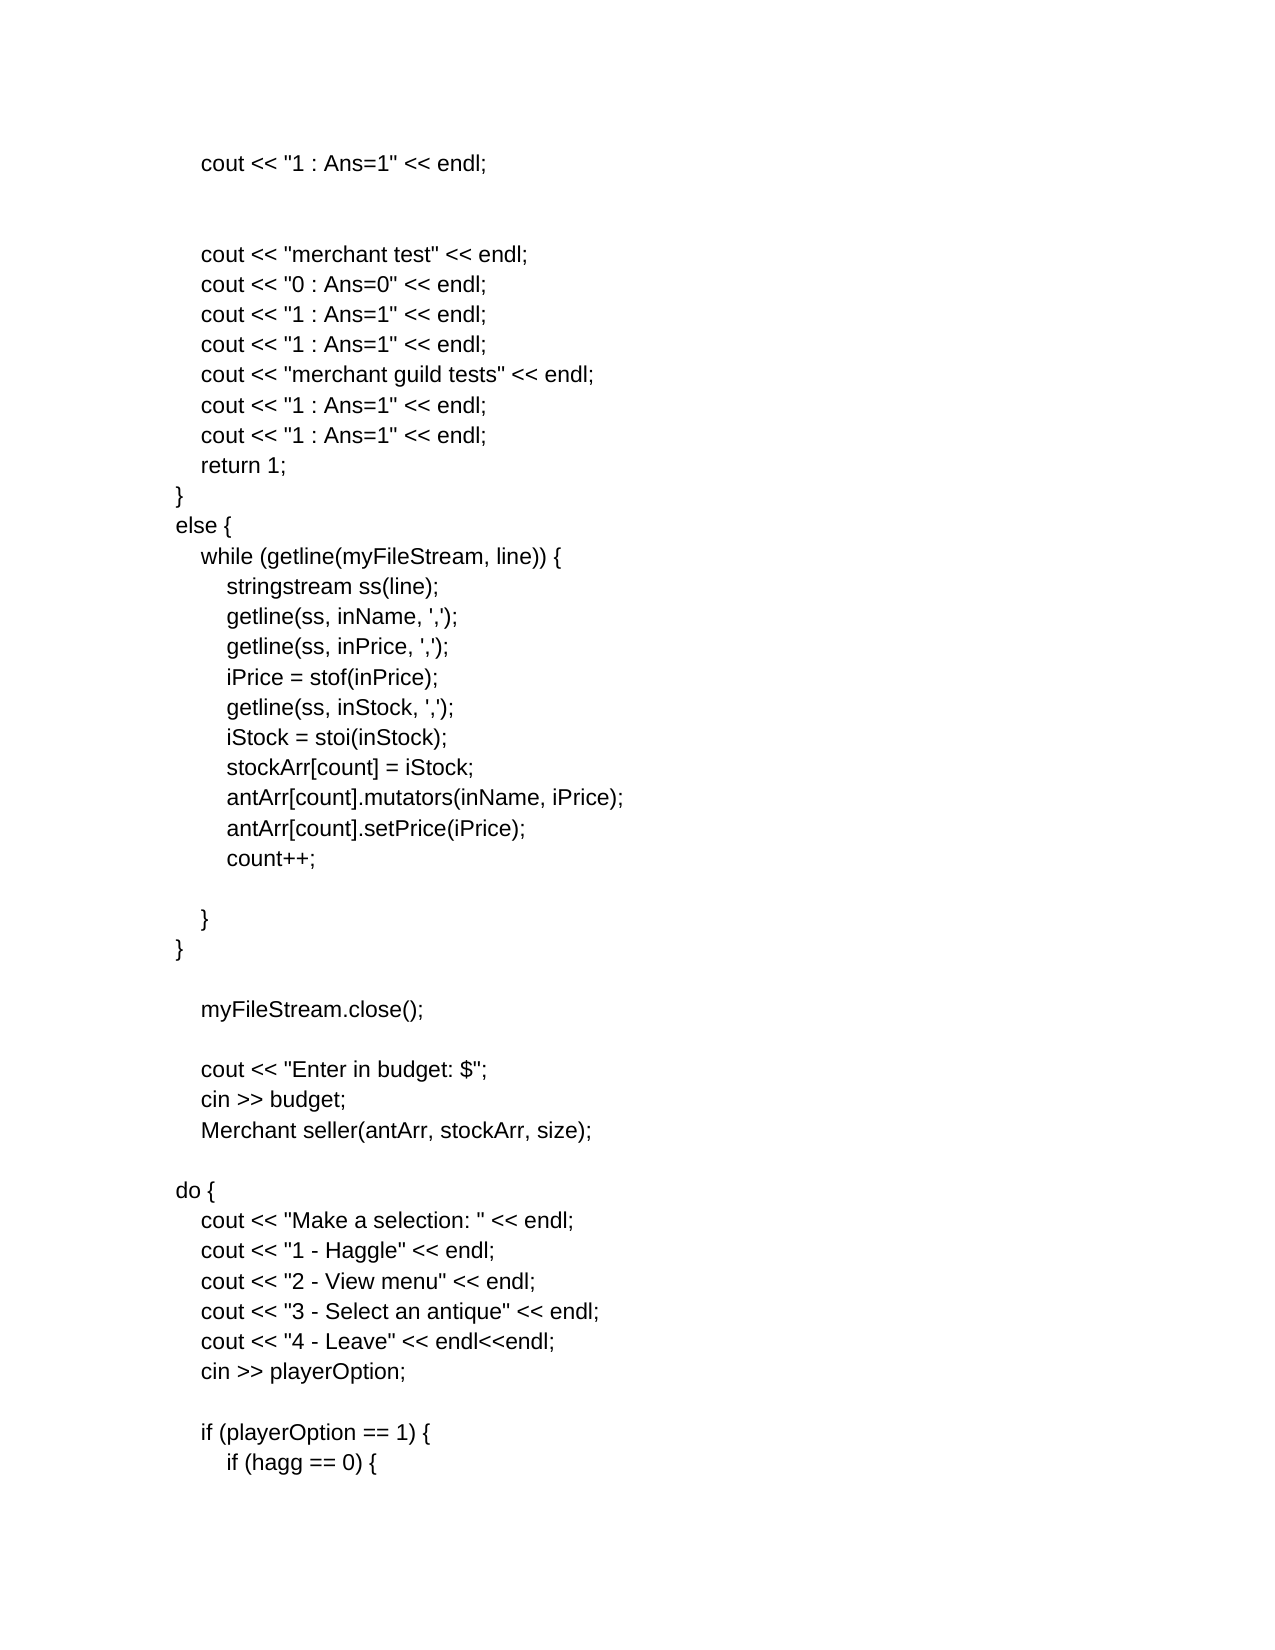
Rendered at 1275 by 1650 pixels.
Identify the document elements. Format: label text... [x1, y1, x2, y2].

text cin >> playerOption; [150, 1358, 1125, 1385]
text cout << "Make a selection: " << endl; [150, 1207, 1125, 1234]
text cin >> budget; [150, 1086, 1125, 1113]
text getline(ss, inName, ','); [150, 603, 1125, 629]
text stockArr[count] = iStock; [150, 754, 1125, 781]
text cout << "Enter in budget: $"; [150, 1056, 1125, 1083]
text if (playerOption == 1) { [150, 1419, 1125, 1445]
text else { [150, 512, 1125, 539]
text while (getline(myFileStream, line)) { [150, 543, 1125, 569]
text cout << "2 - View menu" << endl; [150, 1268, 1125, 1294]
text cout << "0 : Ans=0" << endl; [150, 271, 1125, 297]
text cout << "1 : Ans=1" << endl; [150, 392, 1125, 418]
text } [150, 935, 1125, 962]
text antArr[count].mutators(inName, iPrice); [150, 784, 1125, 811]
text stringstream ss(line); [150, 573, 1125, 599]
text cout << "4 - Leave" << endl<<endl; [150, 1328, 1125, 1354]
text Merchant seller(antArr, stockArr, size); [150, 1117, 1125, 1143]
text cout << "1 : Ans=1" << endl; [150, 150, 1125, 176]
text cout << "merchant test" << endl; [150, 241, 1125, 267]
text return 1; [150, 452, 1125, 478]
text do { [150, 1177, 1125, 1203]
text cout << "1 : Ans=1" << endl; [150, 422, 1125, 448]
text myFileStream.close(); [150, 996, 1125, 1022]
text if (hagg == 0) { [150, 1449, 1125, 1475]
text cout << "merchant guild tests" << endl; [150, 361, 1125, 388]
text iPrice = stof(inPrice); [150, 663, 1125, 690]
text cout << "1 - Haggle" << endl; [150, 1237, 1125, 1264]
text cout << "1 : Ans=1" << endl; [150, 331, 1125, 358]
text getline(ss, inPrice, ','); [150, 633, 1125, 660]
text } [150, 482, 1125, 509]
text iStock = stoi(inStock); [150, 724, 1125, 750]
text getline(ss, inStock, ','); [150, 694, 1125, 720]
text count++; [150, 845, 1125, 871]
text cout << "1 : Ans=1" << endl; [150, 301, 1125, 327]
text antArr[count].setPrice(iPrice); [150, 814, 1125, 841]
text cout << "3 - Select an antique" << endl; [150, 1298, 1125, 1324]
text } [150, 905, 1125, 932]
